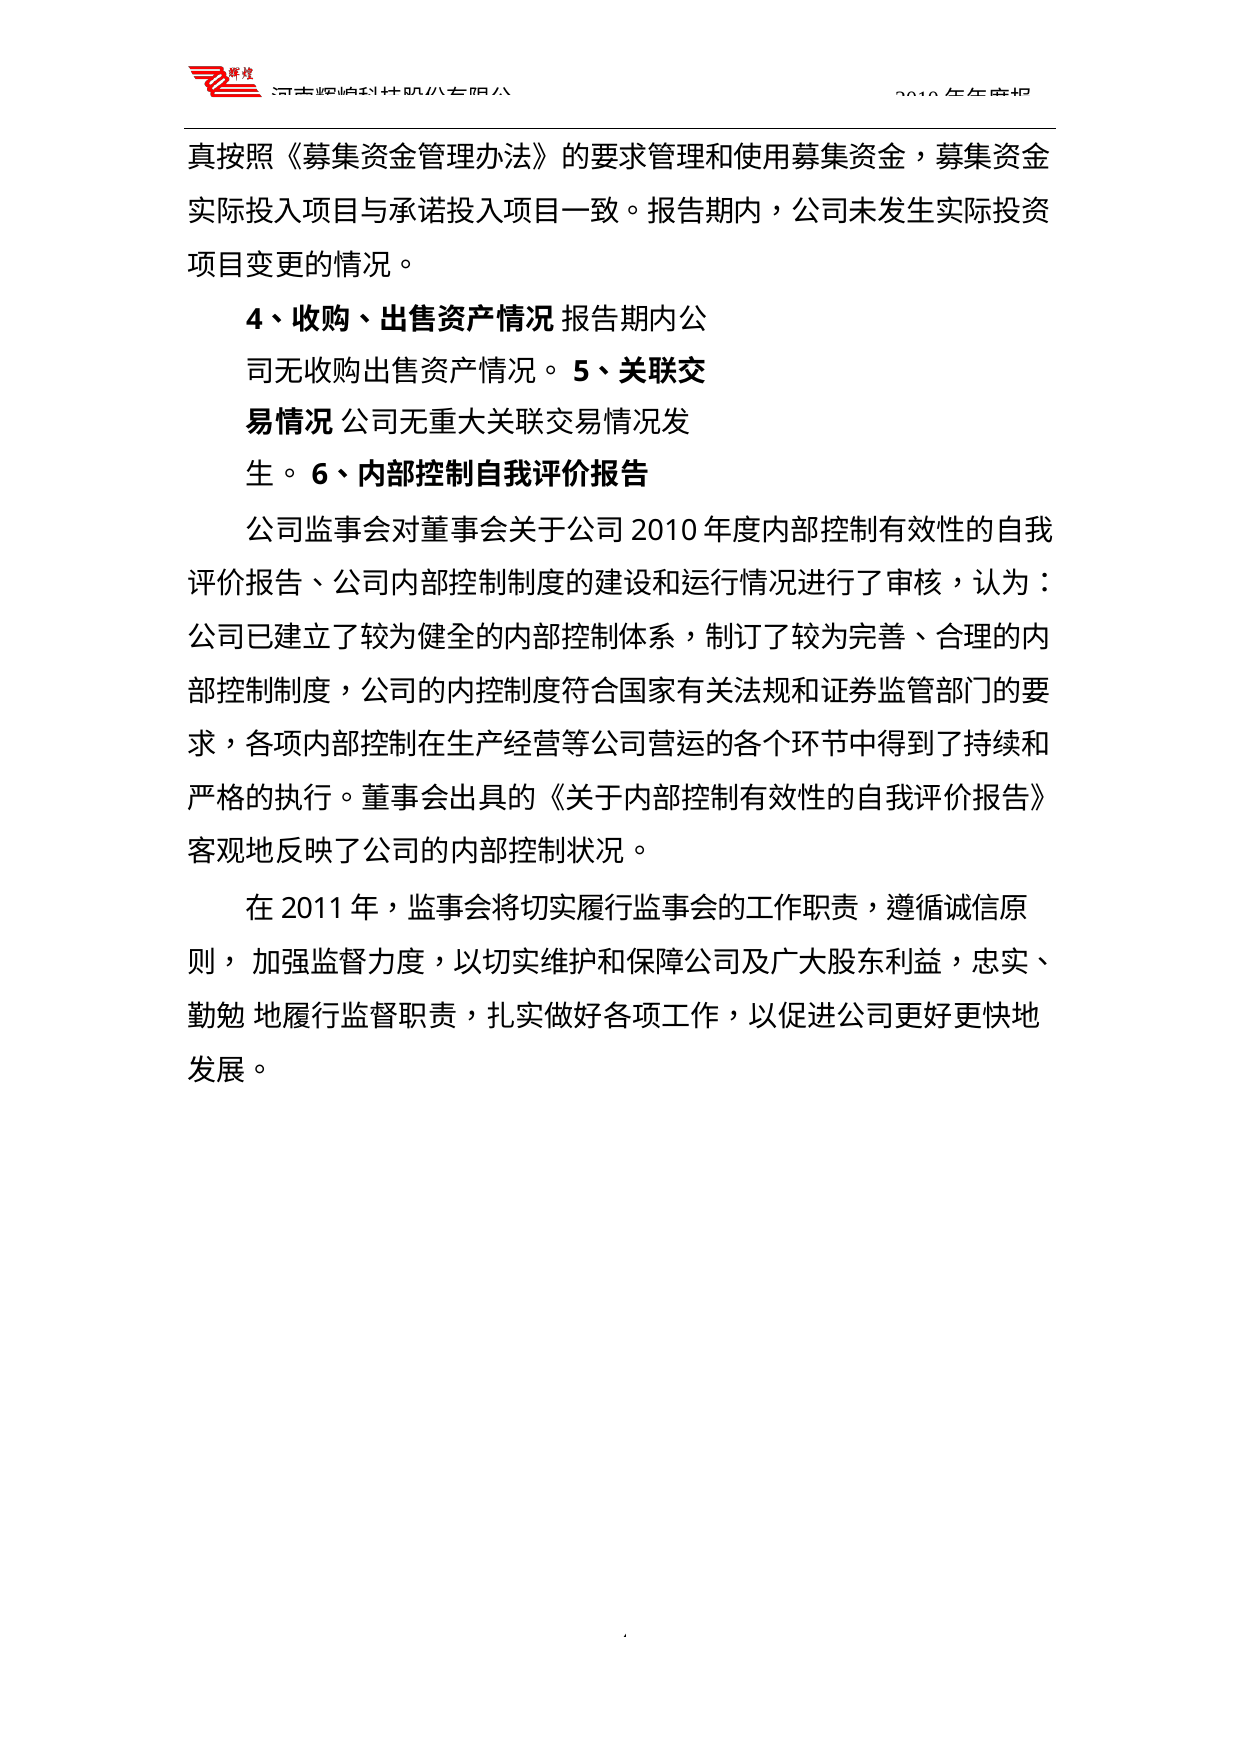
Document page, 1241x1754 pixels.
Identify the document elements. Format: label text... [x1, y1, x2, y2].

subtitle 公司监事会对董事会关于公司2010年度内部控制有效性的自我 评价报告、公司内部控制制度的建设和运行情况进行了审核，认为： 公司已建立了较为健全的内部控制体系，制订了较为完善、合理的内 部控制制度，公司的内控制度符合国家有关法规和证券监管部门的要 求，各项内部控制在生产经营等公司营运的各个环节中得到了持续和 严格的执行。董事会出具的《关于内部控制有效性的自我评价报告》 客观地反映了公司的内部控制状况。 [187, 509, 1069, 870]
subtitle 在2011年，监事会将切实履行监事会的工作职责，遵循诚信原则， 加强监督力度，以切实维护和保障公司及广大股东利益，忠实、勤勉 地履行监督职责，扎实做好各项工作，以促进公司更好更快地发展。 [187, 887, 1069, 1089]
picture [187, 64, 263, 98]
text 4、收购、出售资产情况 报告期内公司无收购出售资产情况。 5、关联交易情况 公司无重大关联交易情况发生。 6、内部控制自我评价报告 [246, 299, 713, 493]
subtitle 真按照《募集资金管理办法》的要求管理和使用募集资金，募集资金 实际投入项目与承诺投入项目一致。报告期内，公司未发生实际投资 项目变更的情况。 [187, 137, 1053, 284]
